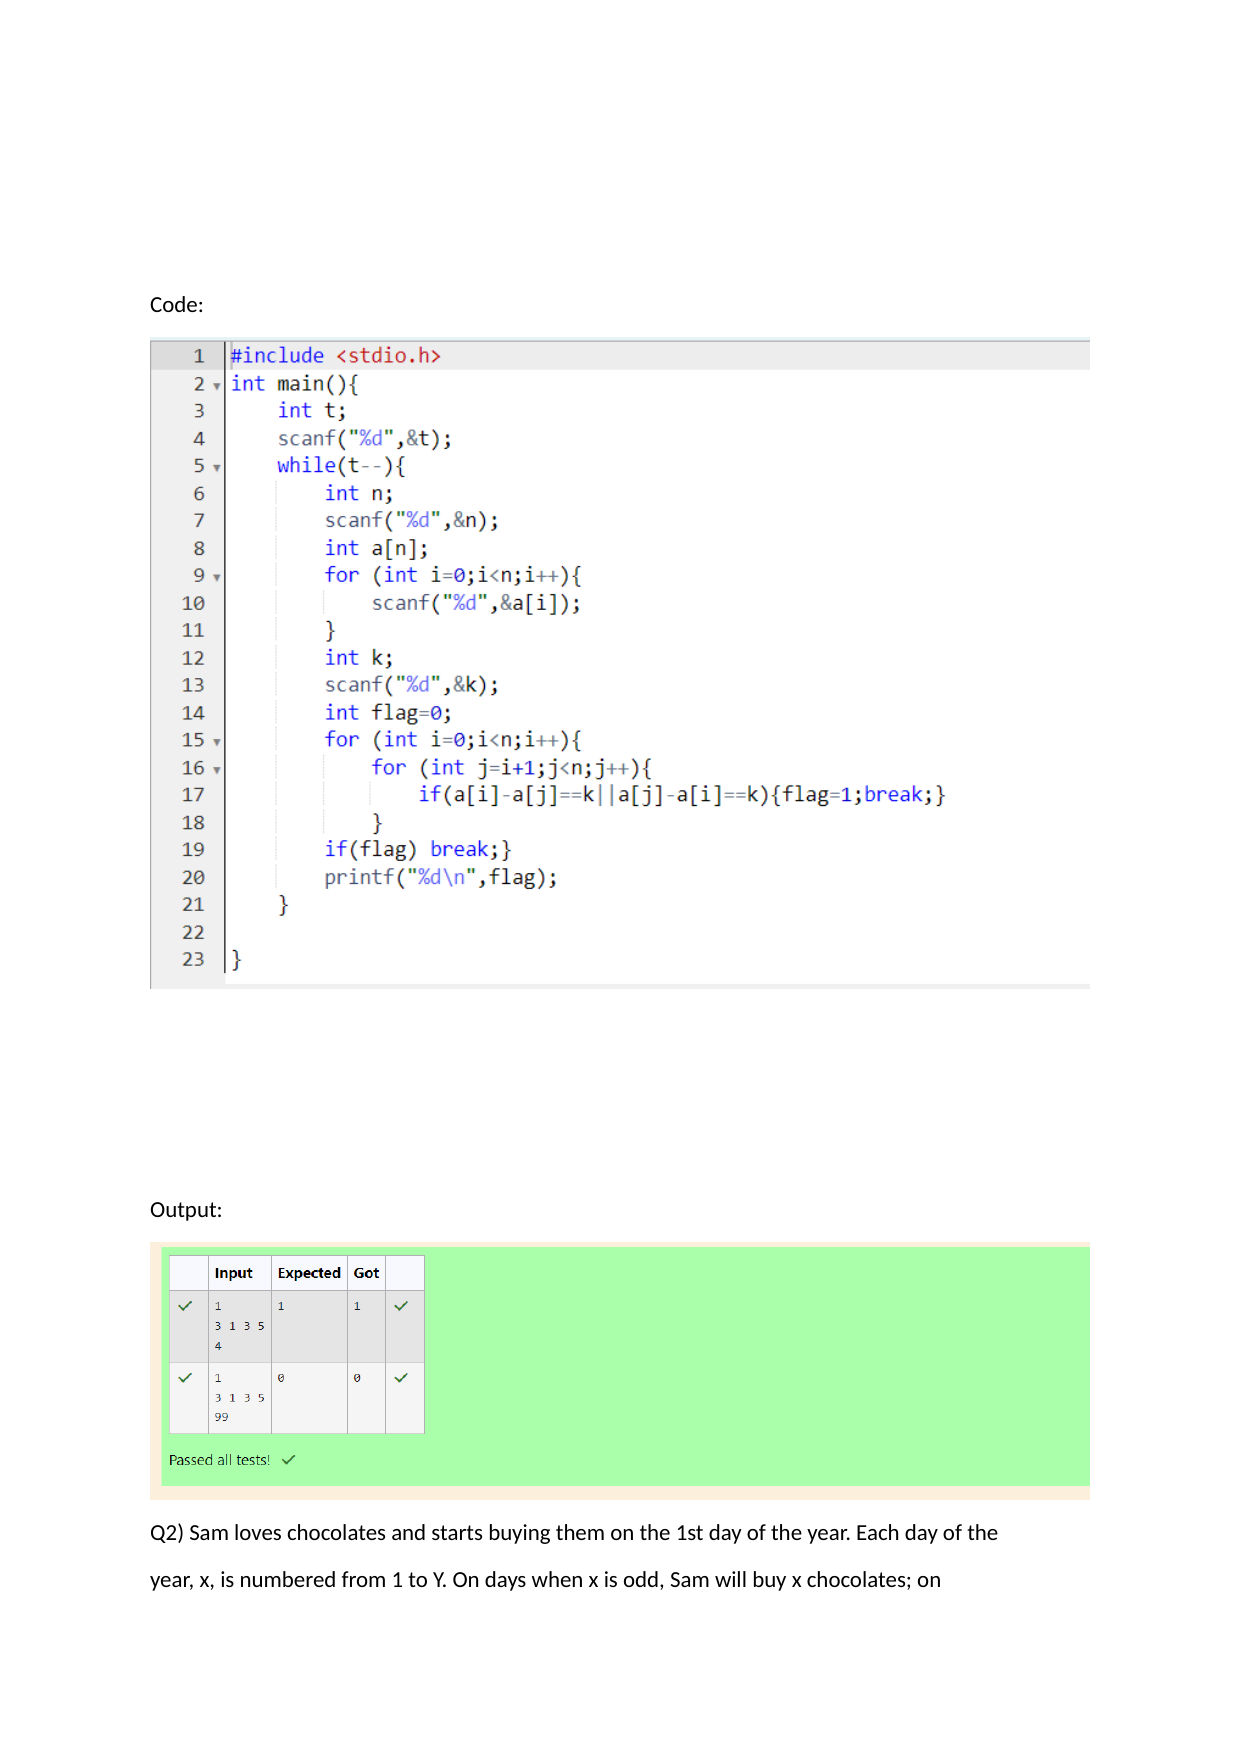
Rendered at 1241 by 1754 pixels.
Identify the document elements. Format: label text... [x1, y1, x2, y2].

text Code: [150, 291, 1090, 319]
text year, x, is numbered from 1 to Y. On days when x is odd, Sam will buy x chocolates; on [150, 1565, 1090, 1593]
text Output: [150, 1195, 1090, 1223]
picture [150, 1242, 1091, 1500]
picture [150, 337, 1090, 989]
text Q2) Sam loves chocolates and starts buying them on the 1st day of the year. Each day of the [150, 1518, 1090, 1546]
